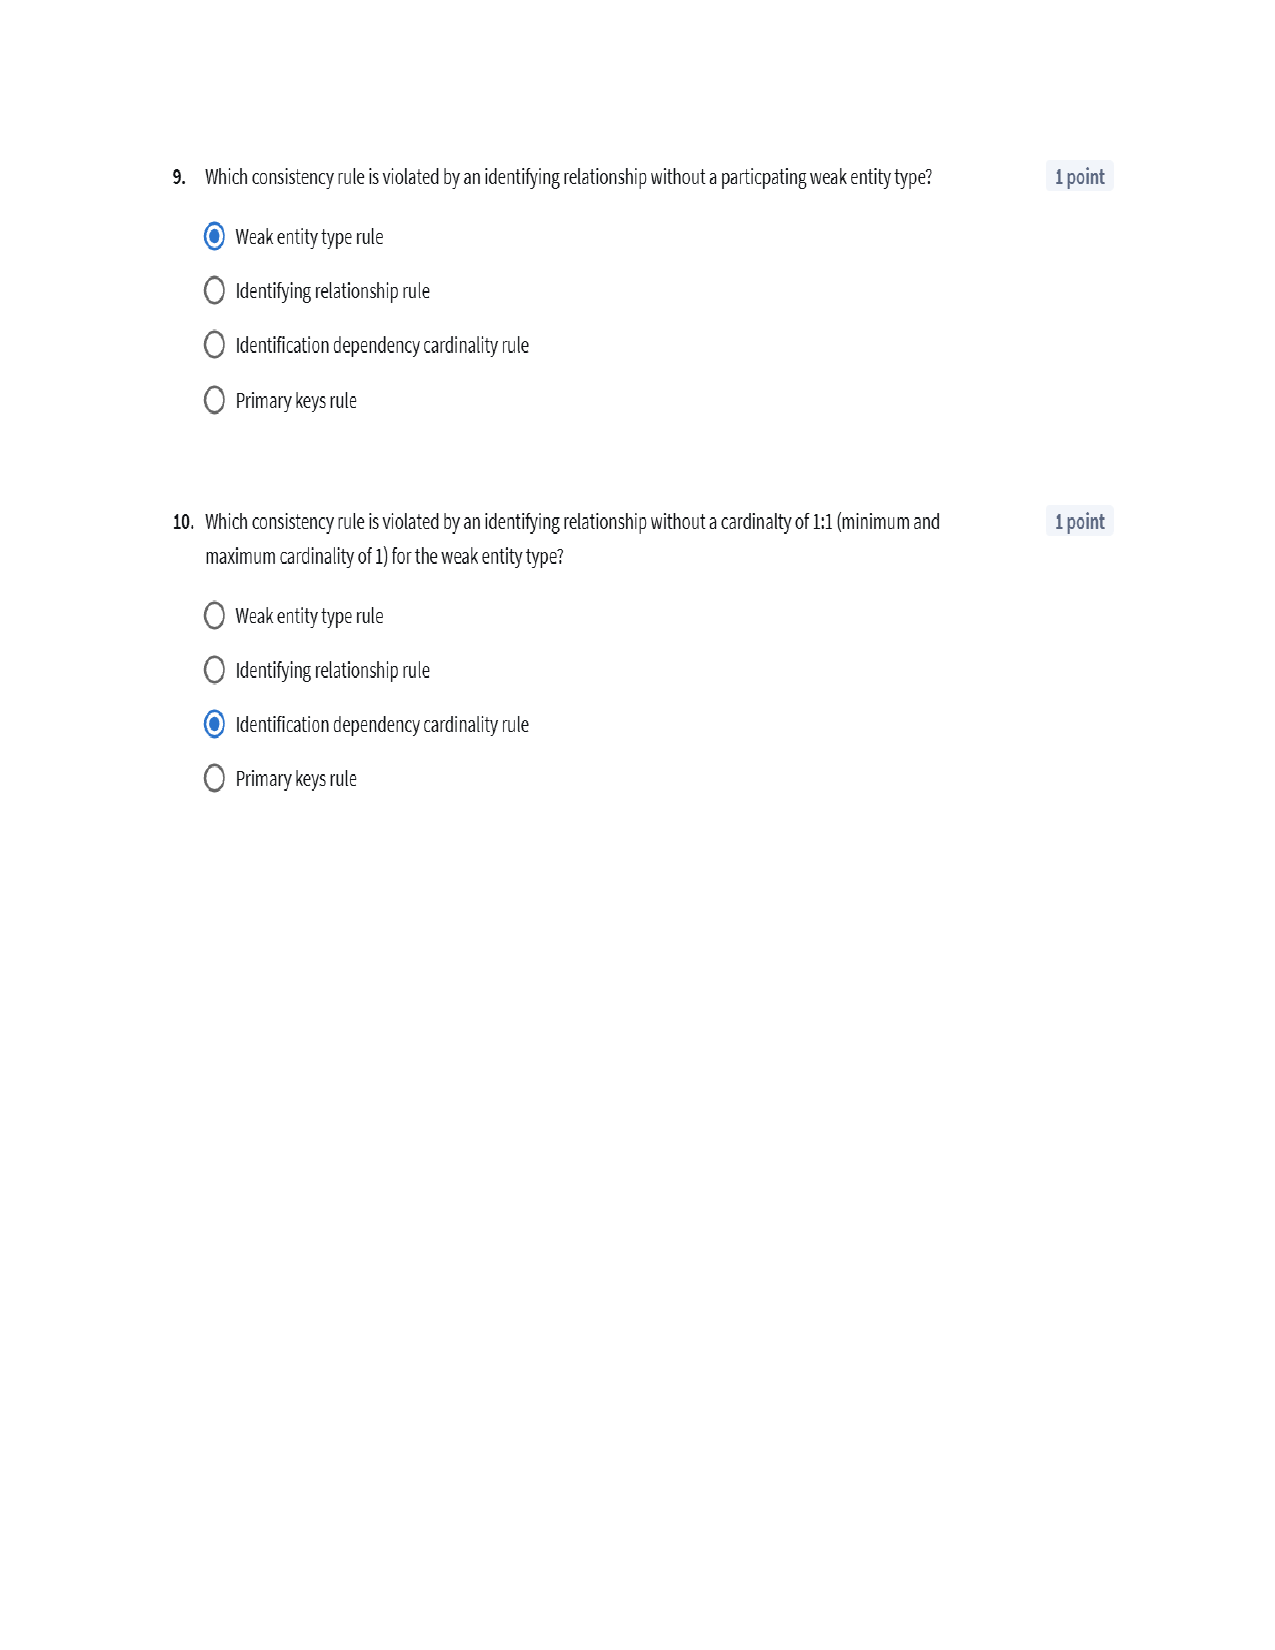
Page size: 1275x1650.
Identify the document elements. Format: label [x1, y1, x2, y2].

picture [150, 150, 1125, 828]
